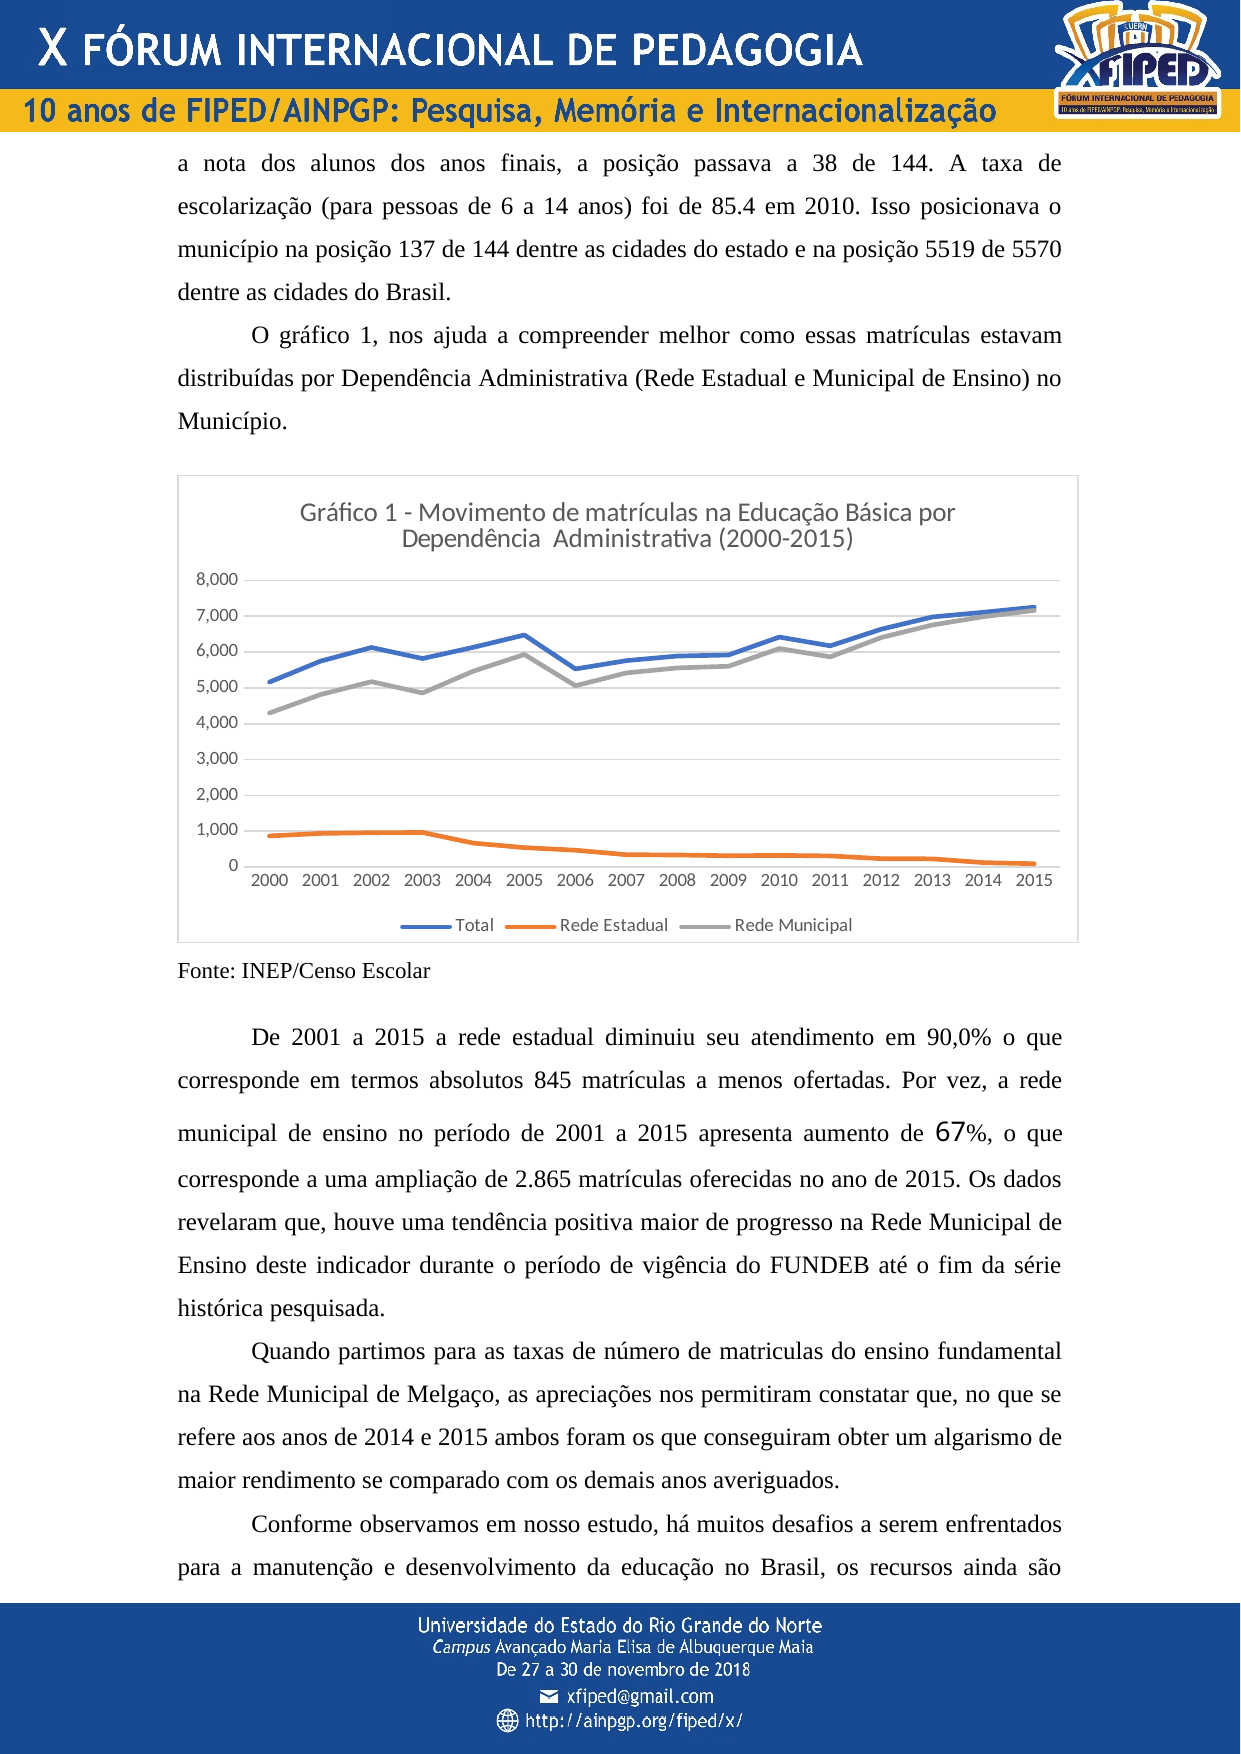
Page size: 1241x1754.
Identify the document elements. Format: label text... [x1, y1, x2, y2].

text Fonte: INEP/Censo Escolar [177, 958, 1063, 984]
text O gráfico 1, nos ajuda a compreender melhor como essas matrículas estavam distribuídas por Dependência Administrativa (Rede Estadual e Municipal de Ensino) no Município. [177, 320, 1063, 435]
picture [0, 0, 1241, 132]
text Quando partimos para as taxas de número de matriculas do ensino fundamental na Rede Municipal de Melgaço, as apreciações nos permitiram constatar que, no que se refere aos anos de 2014 e 2015 ambos foram os que conseguiram obter um algarismo de maior rendimento se comparado com os demais anos averiguados. [177, 1336, 1063, 1494]
picture [0, 1603, 1241, 1754]
text De 2001 a 2015 a rede estadual diminuiu seu atendimento em 90,0% o que corresponde em termos absolutos 845 matrículas a menos ofertadas. Por vez, a rede municipal de ensino no período de 2001 a 2015 apresenta aumento de 67%, o que corresponde a uma ampliação de 2.865 matrículas oferecidas no ano de 2015. Os dados revelaram que, houve uma tendência positiva maior de progresso na Rede Municipal de Ensino deste indicador durante o período de vigência do FUNDEB até o fim da série histórica pesquisada. [177, 1022, 1063, 1322]
